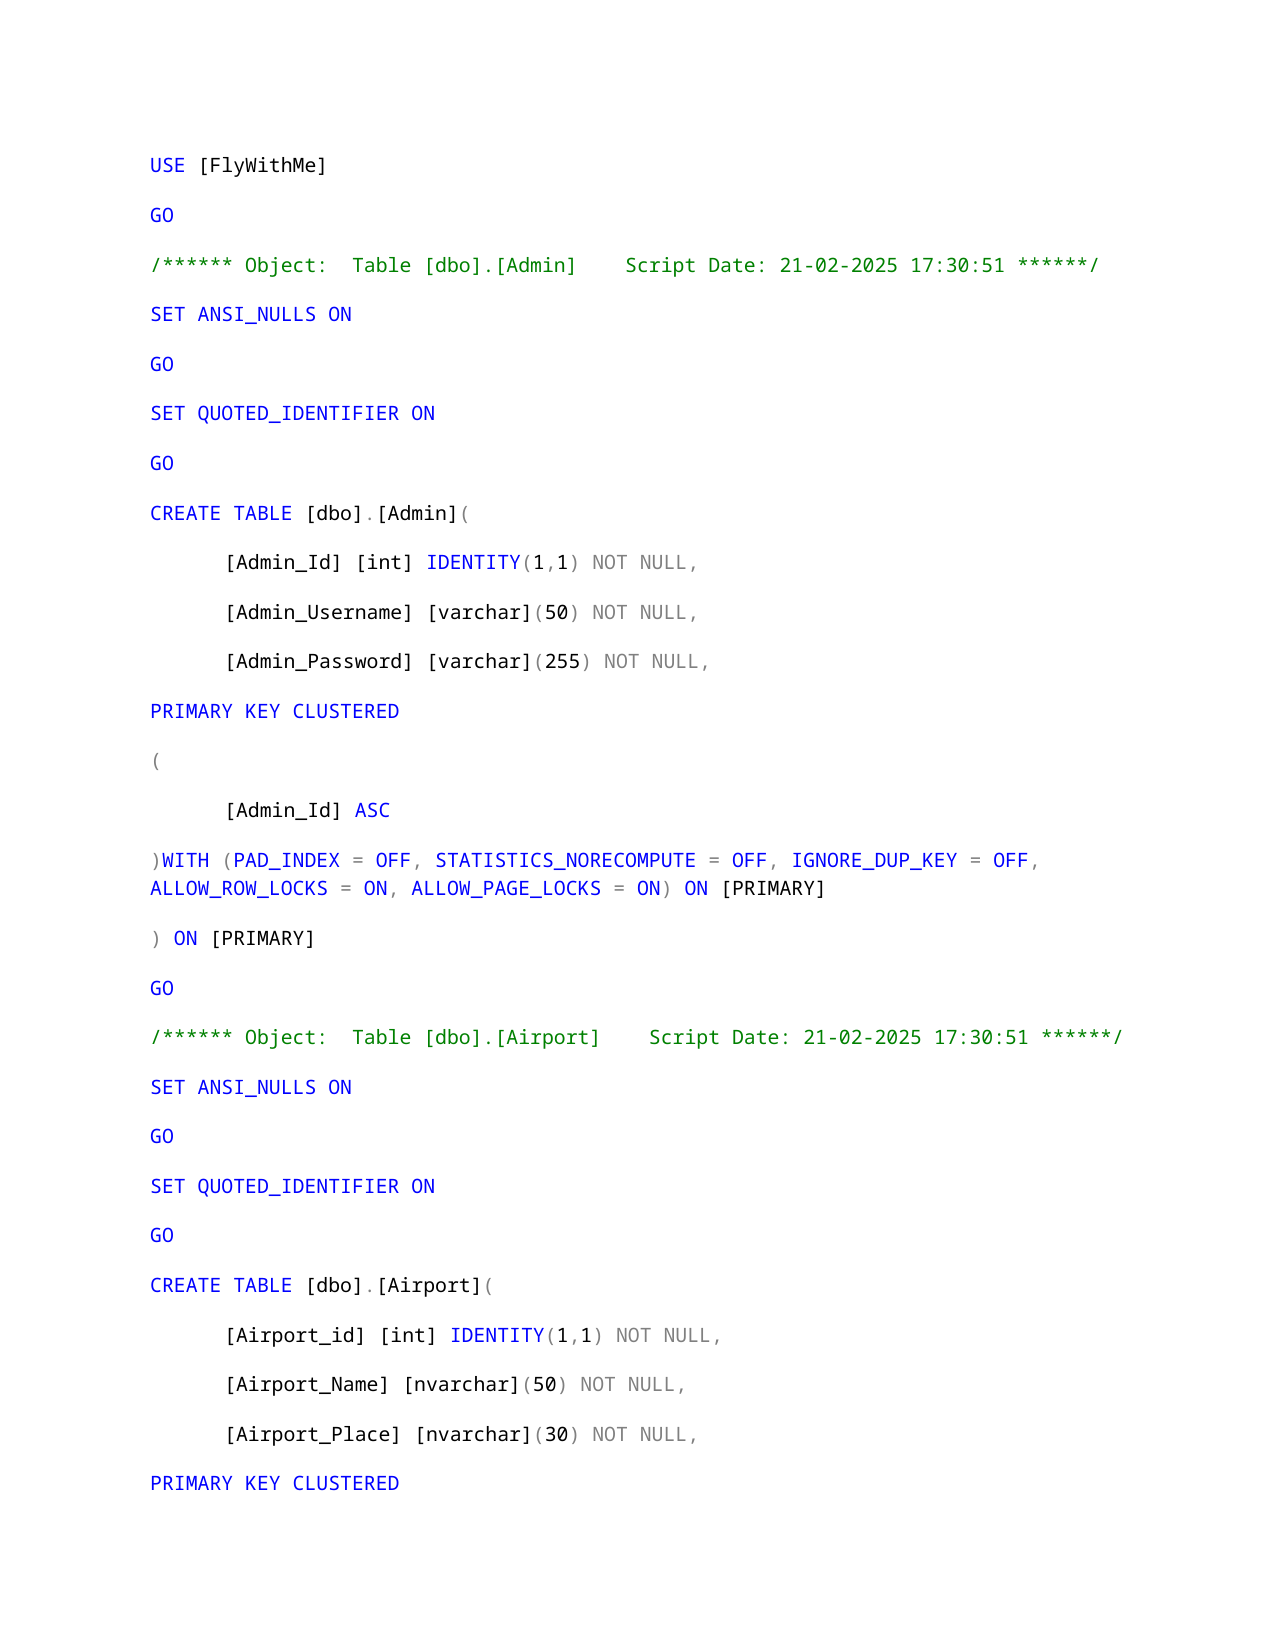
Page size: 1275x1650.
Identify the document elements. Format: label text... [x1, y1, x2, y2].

text [Airport_Name] [nvarchar](50) NOT NULL, [150, 1369, 1125, 1397]
text USE [FlyWithMe] [150, 150, 1125, 179]
text CREATE TABLE [dbo].[Airport]( [150, 1269, 1125, 1298]
text ( [150, 745, 1125, 774]
text [Airport_Place] [nvarchar](30) NOT NULL, [150, 1418, 1125, 1447]
text SET QUOTED_IDENTIFIER ON [150, 1170, 1125, 1199]
text /****** Object: Table [dbo].[Admin] Script Date: 21-02-2025 17:30:51 ******/ [150, 249, 1125, 278]
text [Admin_Id] [int] IDENTITY(1,1) NOT NULL, [150, 547, 1125, 575]
text SET QUOTED_IDENTIFIER ON [150, 398, 1125, 427]
text [Airport_id] [int] IDENTITY(1,1) NOT NULL, [150, 1319, 1125, 1348]
text [Admin_Id] ASC [150, 794, 1125, 823]
text PRIMARY KEY CLUSTERED [150, 1468, 1125, 1497]
text GO [150, 972, 1125, 1001]
text SET ANSI_NULLS ON [150, 1071, 1125, 1100]
text GO [150, 447, 1125, 476]
text [Admin_Username] [varchar](50) NOT NULL, [150, 596, 1125, 625]
text GO [150, 348, 1125, 377]
text GO [150, 1121, 1125, 1149]
text GO [150, 199, 1125, 228]
text CREATE TABLE [dbo].[Admin]( [150, 497, 1125, 526]
text SET ANSI_NULLS ON [150, 299, 1125, 327]
text /****** Object: Table [dbo].[Airport] Script Date: 21-02-2025 17:30:51 ******/ [150, 1022, 1125, 1050]
text )WITH (PAD_INDEX = OFF, STATISTICS_NORECOMPUTE = OFF, IGNORE_DUP_KEY = OFF, ALLOW_ROW_LOCKS = ON, ALLOW_PAGE_LOCKS = ON) ON [PRIMARY] [150, 844, 1125, 902]
text GO [150, 1220, 1125, 1249]
text ) ON [PRIMARY] [150, 922, 1125, 951]
text PRIMARY KEY CLUSTERED [150, 695, 1125, 724]
text [Admin_Password] [varchar](255) NOT NULL, [150, 646, 1125, 674]
